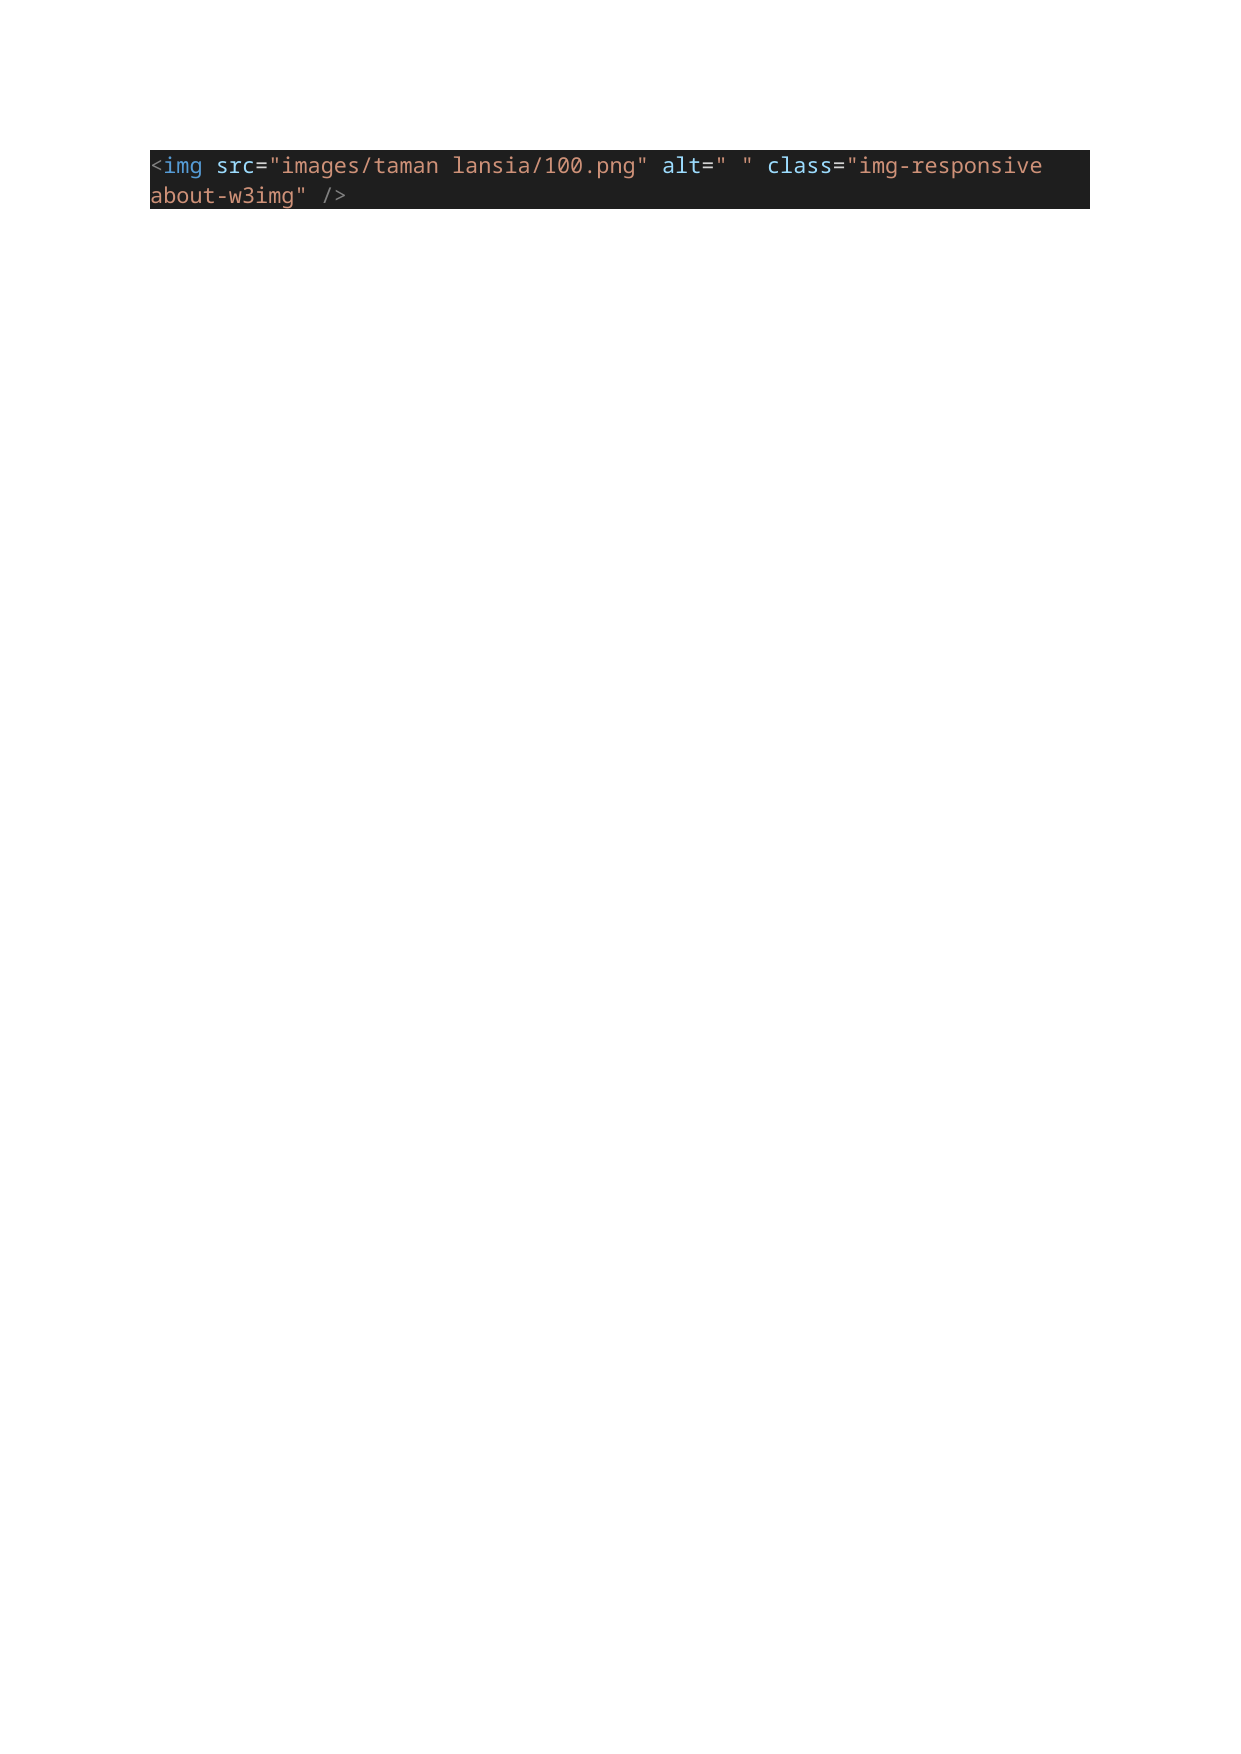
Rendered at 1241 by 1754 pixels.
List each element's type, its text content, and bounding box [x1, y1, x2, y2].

text <img src="images/taman lansia/100.png" alt=" " class="img-responsive about-w3img" /> [150, 150, 1090, 209]
